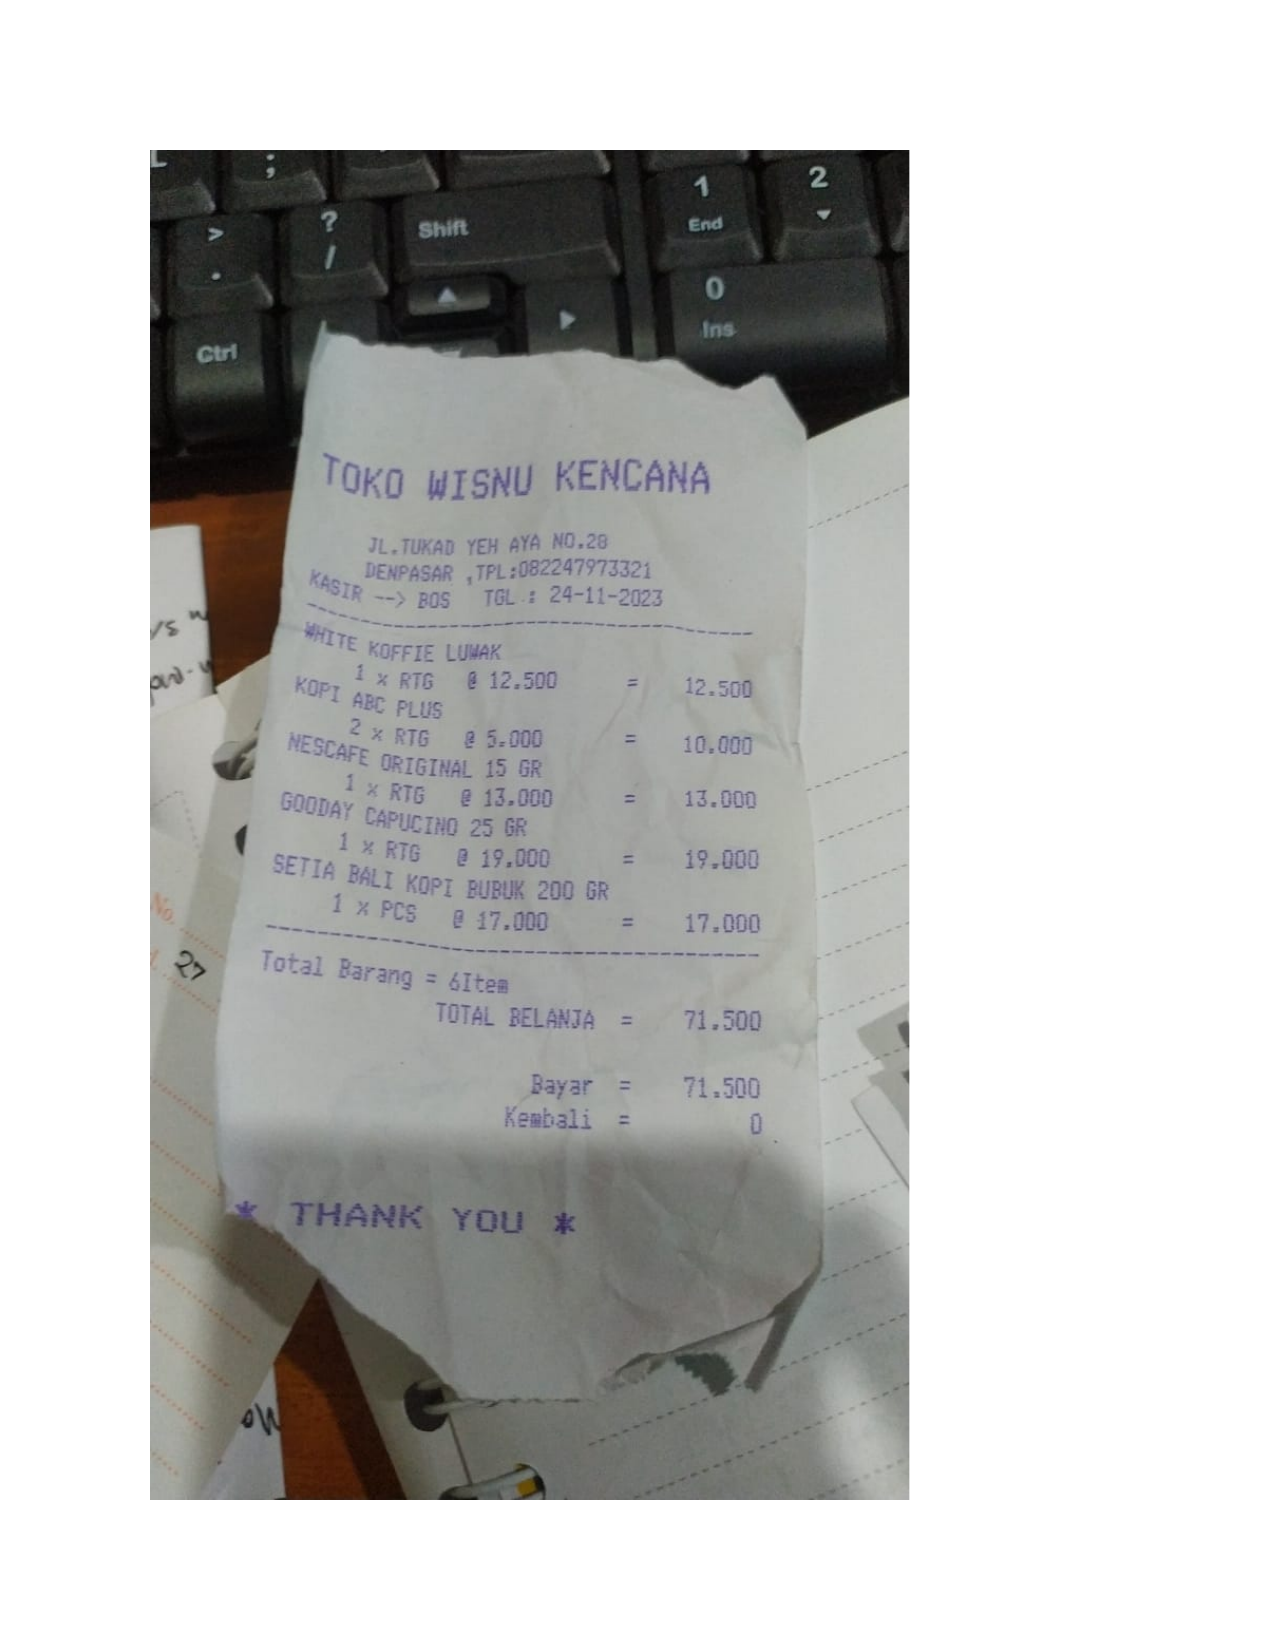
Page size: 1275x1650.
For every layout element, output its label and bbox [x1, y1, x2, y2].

picture [150, 150, 910, 1500]
